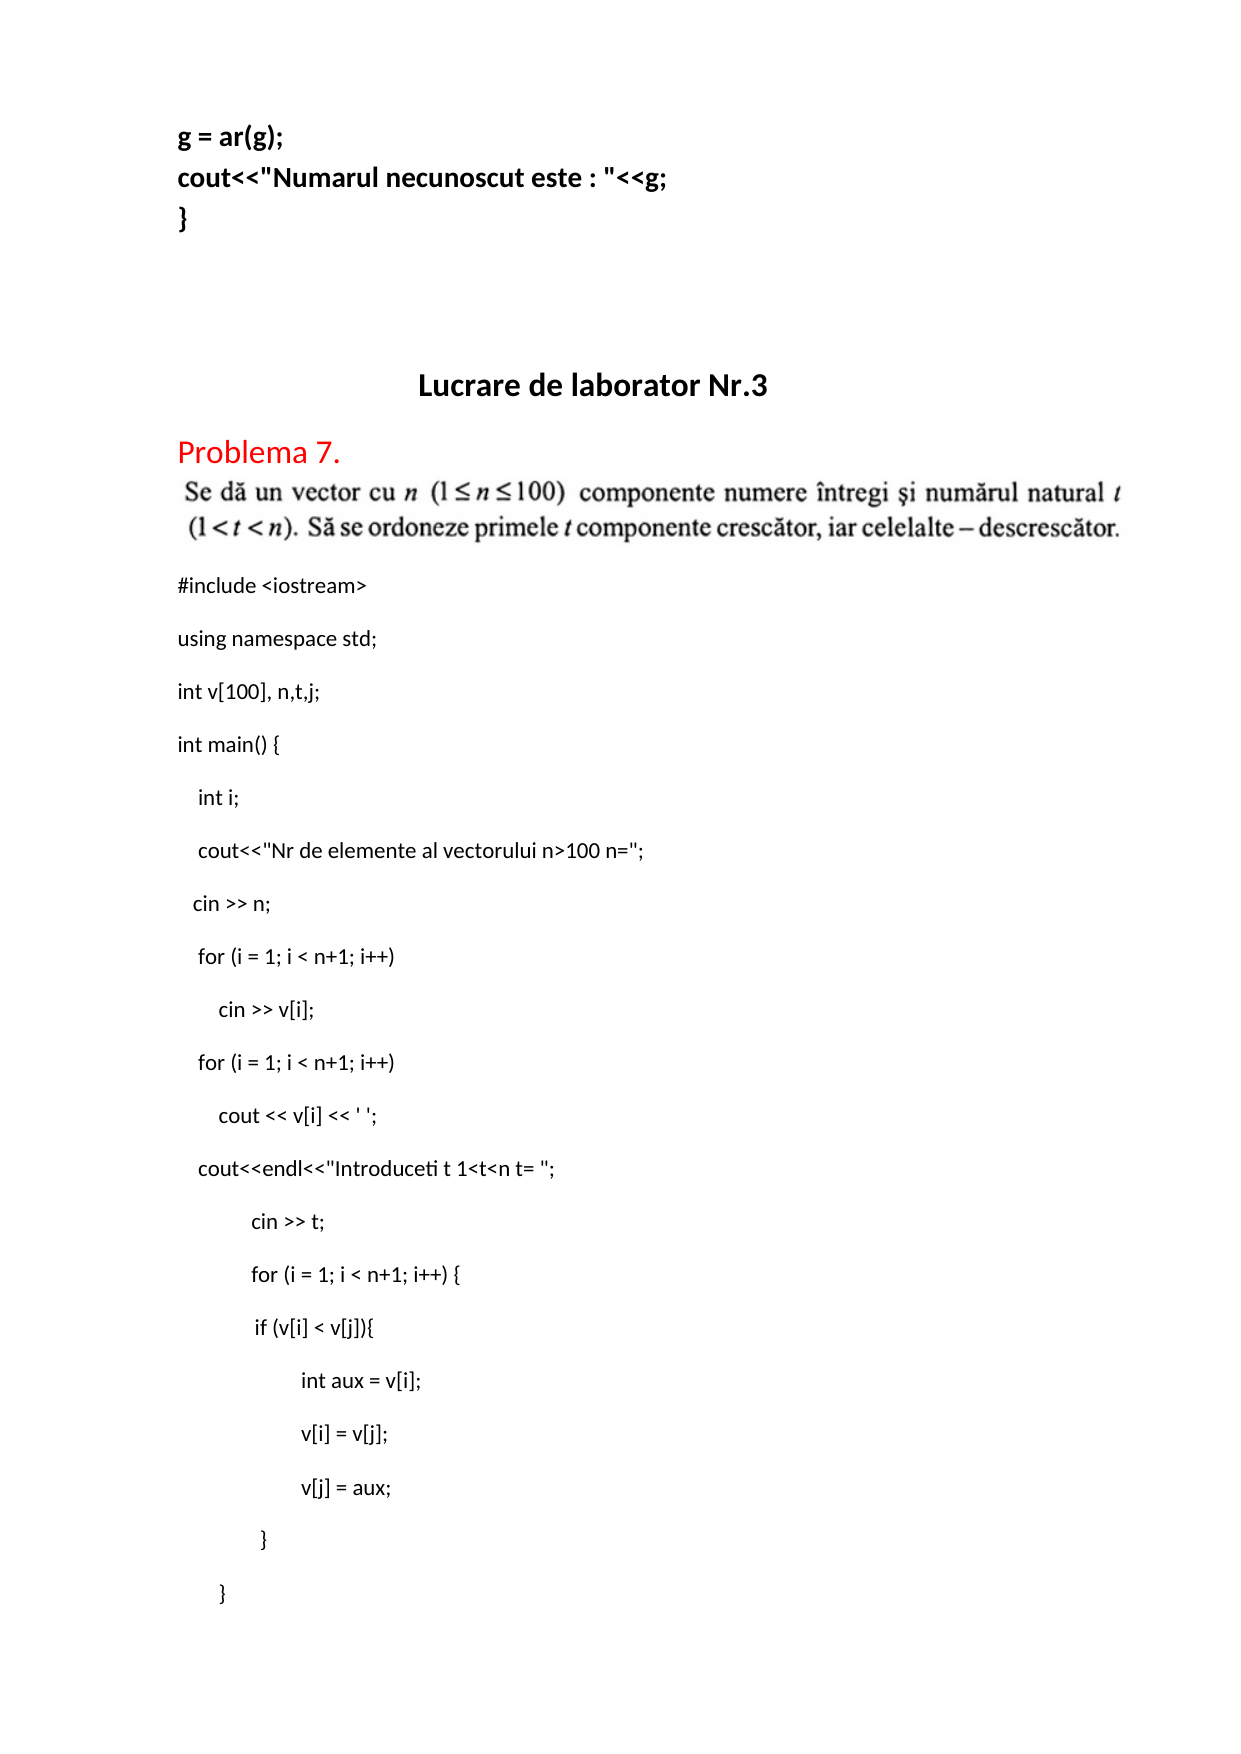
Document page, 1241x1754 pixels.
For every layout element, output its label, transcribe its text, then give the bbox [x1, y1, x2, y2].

text int v[100], n,t,j; [177, 677, 1152, 705]
text for (i = 1; i < n+1; i++) [177, 1048, 1152, 1076]
picture [177, 476, 1134, 547]
text if (v[i] < v[j]){ [177, 1313, 1152, 1342]
text int i; [177, 783, 1152, 811]
text v[j] = aux; [177, 1473, 1152, 1501]
text } [177, 200, 1152, 236]
text cin >> v[i]; [177, 995, 1152, 1023]
text } [177, 1526, 1152, 1554]
text #include <iostream> [177, 571, 1152, 599]
text cin >> t; [177, 1207, 1152, 1236]
text int aux = v[i]; [177, 1367, 1152, 1394]
text cout<<"Nr de elemente al vectorului n>100 n="; [177, 836, 1152, 864]
text for (i = 1; i < n+1; i++) { [177, 1261, 1152, 1288]
text v[i] = v[j]; [177, 1419, 1152, 1448]
text int main() { [177, 730, 1152, 758]
text cout<<endl<<"Introduceti t 1<t<n t= "; [177, 1154, 1152, 1182]
text } [177, 1579, 1152, 1607]
text for (i = 1; i < n+1; i++) [177, 942, 1152, 970]
text Lucrare de laborator Nr.3 [177, 364, 1152, 404]
text g = ar(g); [177, 118, 1152, 154]
text cout << v[i] << ' '; [177, 1101, 1152, 1129]
text cin >> n; [177, 889, 1152, 917]
text cout<<"Numarul necunoscut este : "<<g; [177, 159, 1152, 195]
text using namespace std; [177, 624, 1152, 652]
